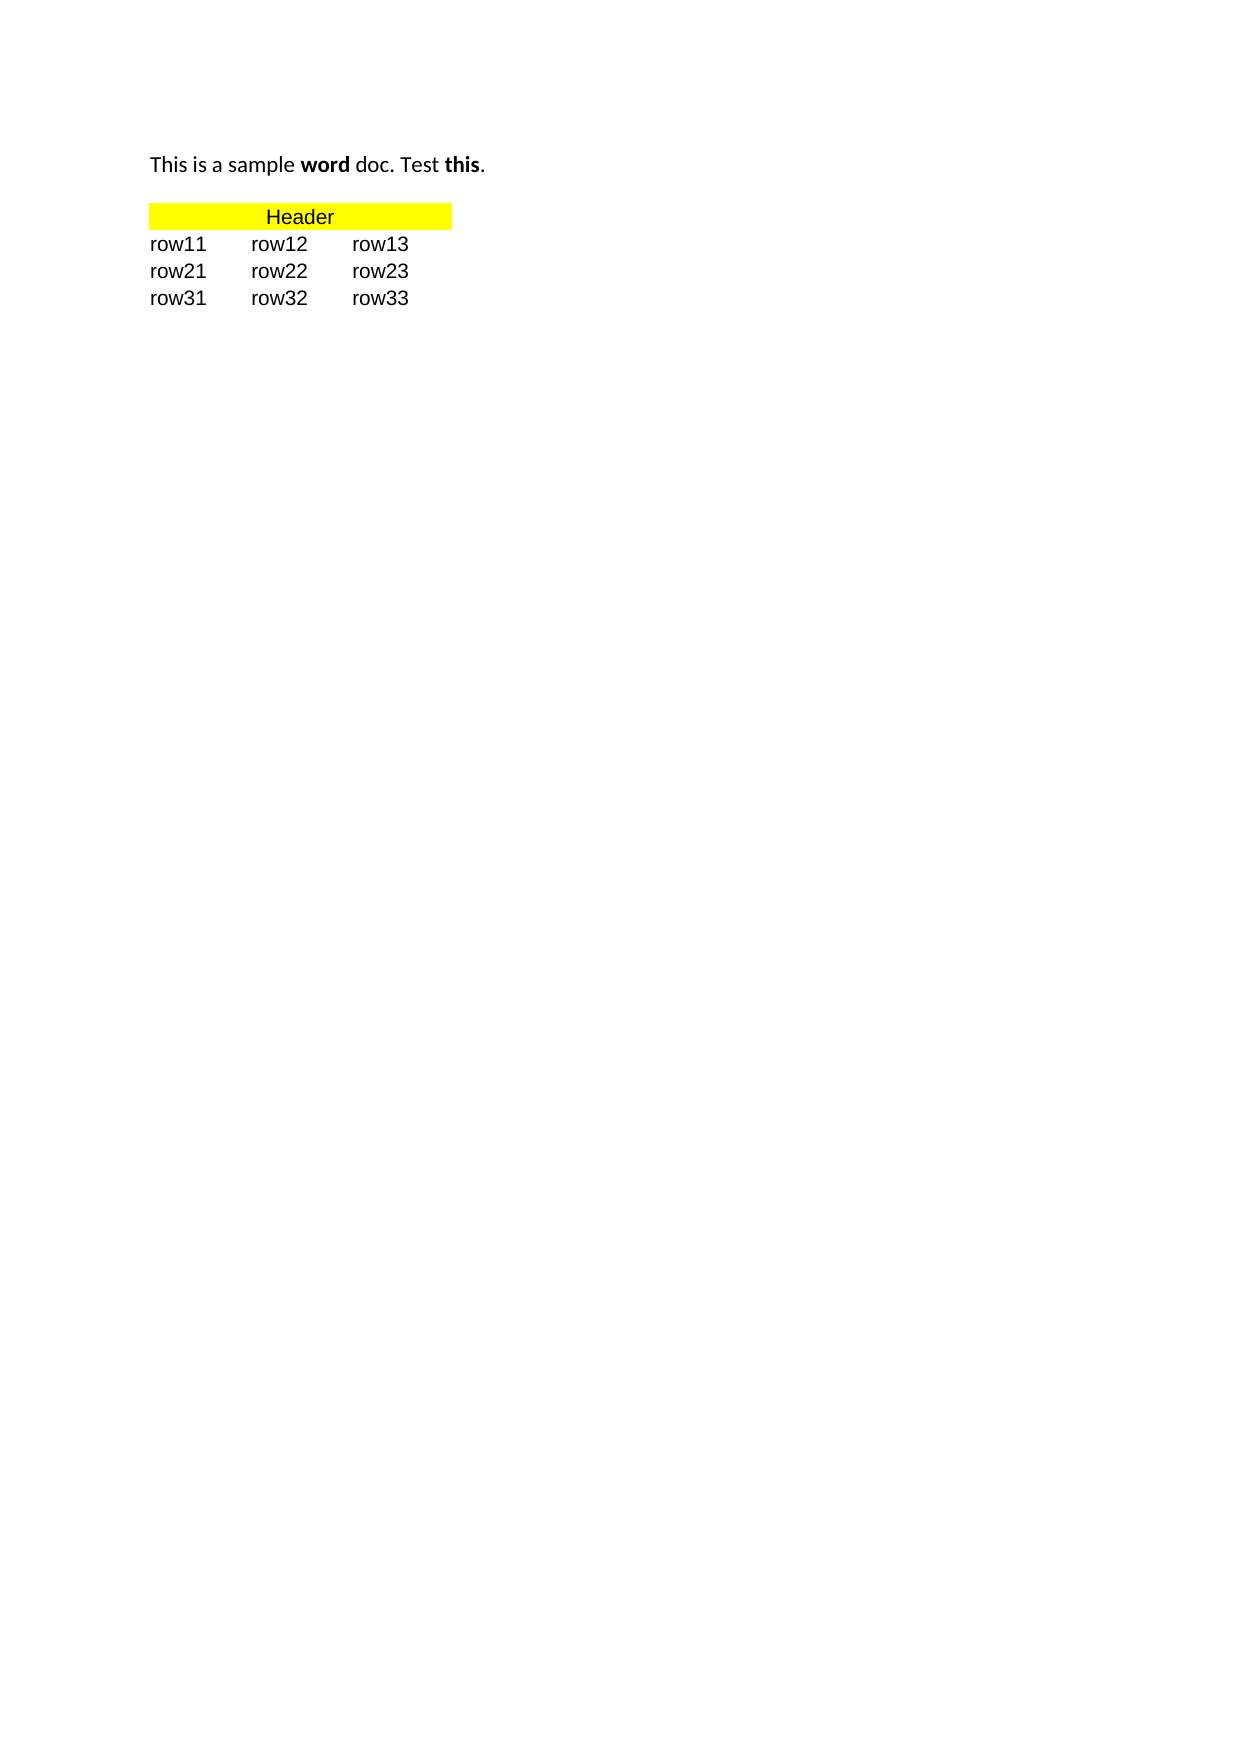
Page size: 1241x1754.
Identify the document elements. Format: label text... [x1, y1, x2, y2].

table_cell row33 [351, 284, 452, 311]
table_cell row32 [250, 284, 351, 311]
table_cell row23 [351, 257, 452, 284]
table_cell row22 [250, 257, 351, 284]
table_cell row13 [351, 230, 452, 257]
table_header Header [149, 203, 452, 230]
table_cell row12 [250, 230, 351, 257]
text This is a sample word doc. Test this. [150, 150, 1090, 178]
table_cell row21 [149, 257, 249, 284]
table_cell row31 [149, 284, 249, 311]
table_cell row11 [149, 230, 249, 257]
